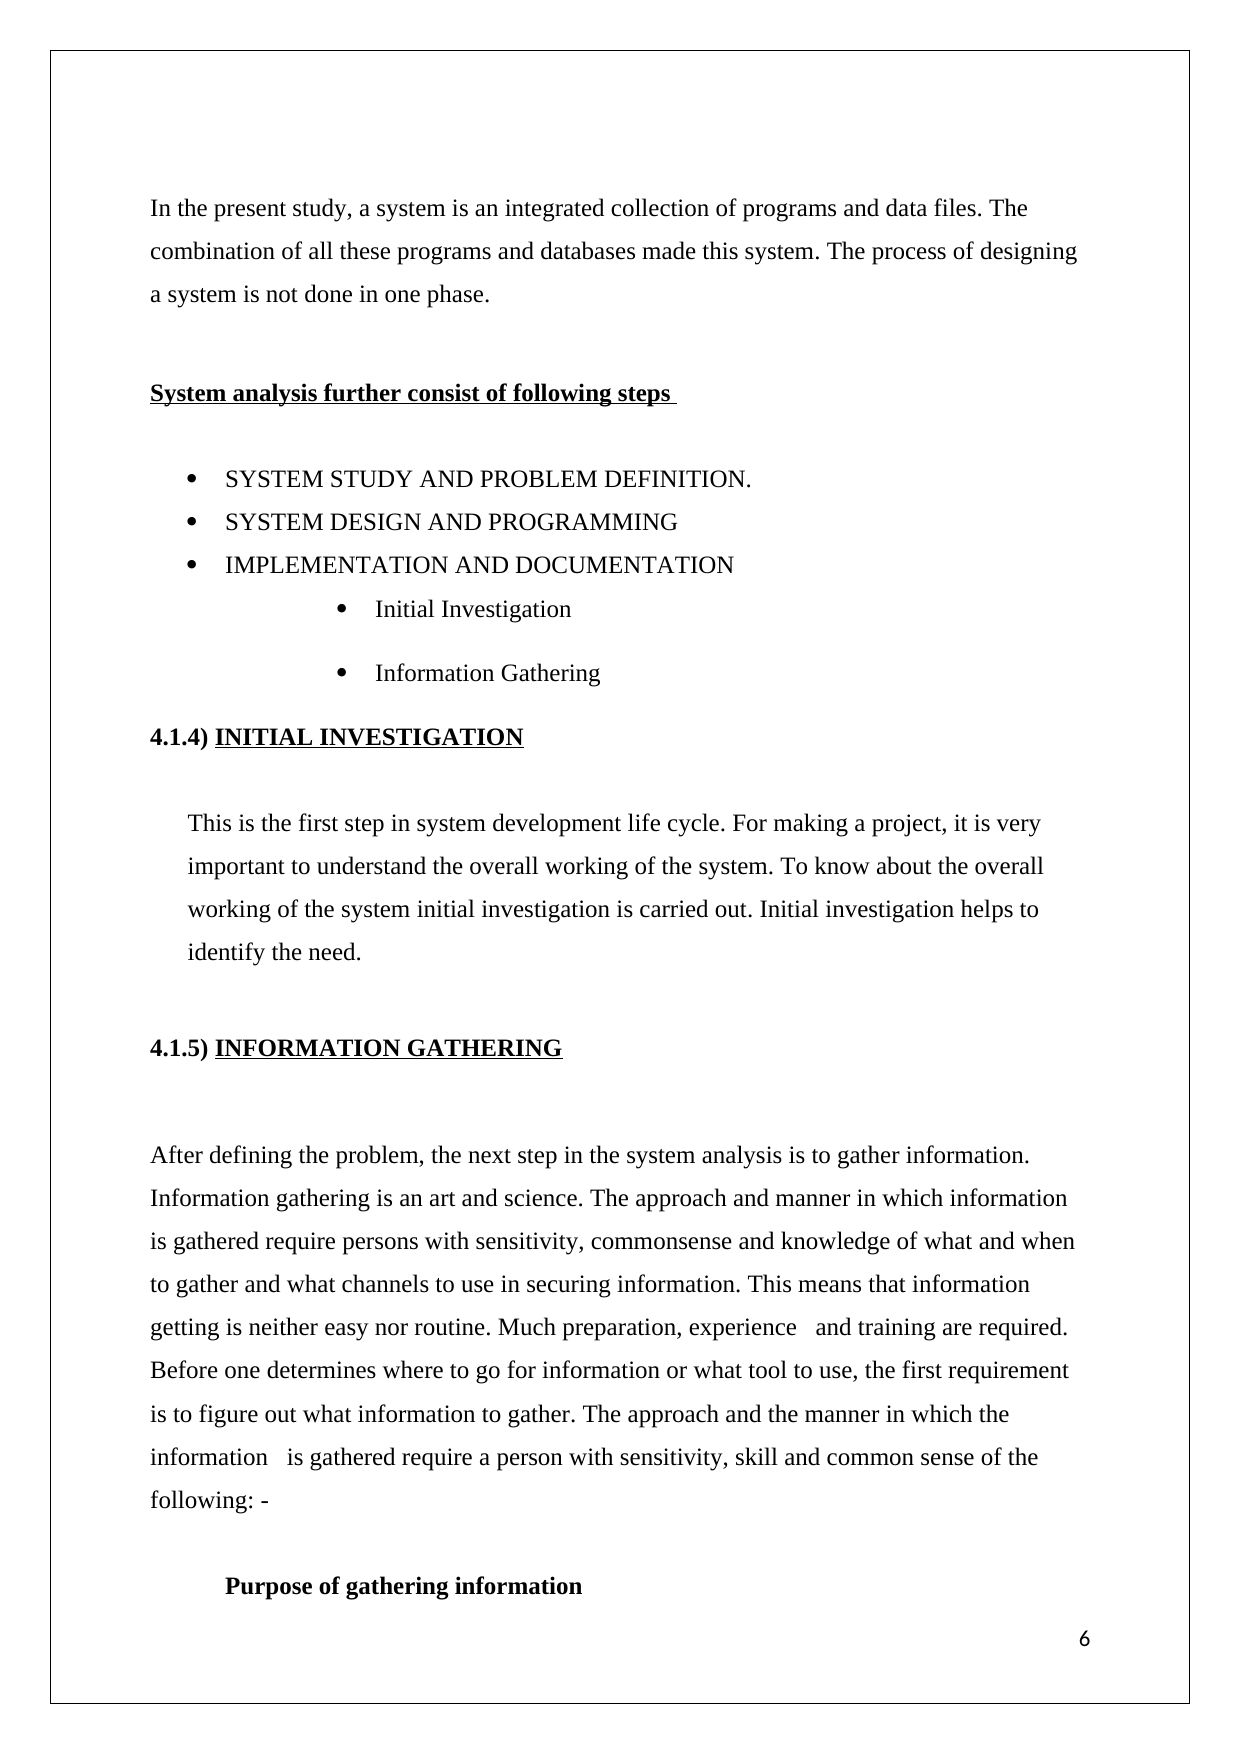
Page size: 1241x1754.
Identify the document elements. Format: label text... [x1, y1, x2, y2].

text Purpose of gathering information [225, 1571, 1090, 1600]
text System analysis further consist of following steps [150, 378, 1090, 407]
list SYSTEM STUDY AND PROBLEM DEFINITION. [187, 464, 1090, 493]
list SYSTEM DESIGN AND PROGRAMMING [187, 507, 1090, 536]
list Initial Investigation [337, 594, 1090, 622]
text In the present study, a system is an integrated collection of programs and data files. The combination of all these programs and databases made this system. The process of designing a system is not done in one phase. [150, 193, 1090, 308]
text This is the first step in system development life cycle. For making a project, it is very important to understand the overall working of the system. To know about the overall working of the system initial investigation is carried out. Initial investigation helps to identify the need. [187, 808, 1090, 966]
text 4.1.4) INITIAL INVESTIGATION [150, 722, 1090, 750]
text After defining the problem, the next step in the system analysis is to gather information. Information gathering is an art and science. The approach and manner in which information is gathered require persons with sensitivity, commonsense and knowledge of what and when to gather and what channels to use in securing information. This means that information getting is neither easy nor routine. Much preparation, experience and training are required. Before one determines where to go for information or what tool to use, the first requirement is to figure out what information to gather. The approach and the manner in which the information is gathered require a person with sensitivity, skill and common sense of the following: - [150, 1140, 1090, 1514]
list IMPLEMENTATION AND DOCUMENTATION [187, 551, 1090, 579]
text 4.1.5) INFORMATION GATHERING [150, 1033, 1090, 1062]
list Information Gathering [337, 658, 1090, 686]
